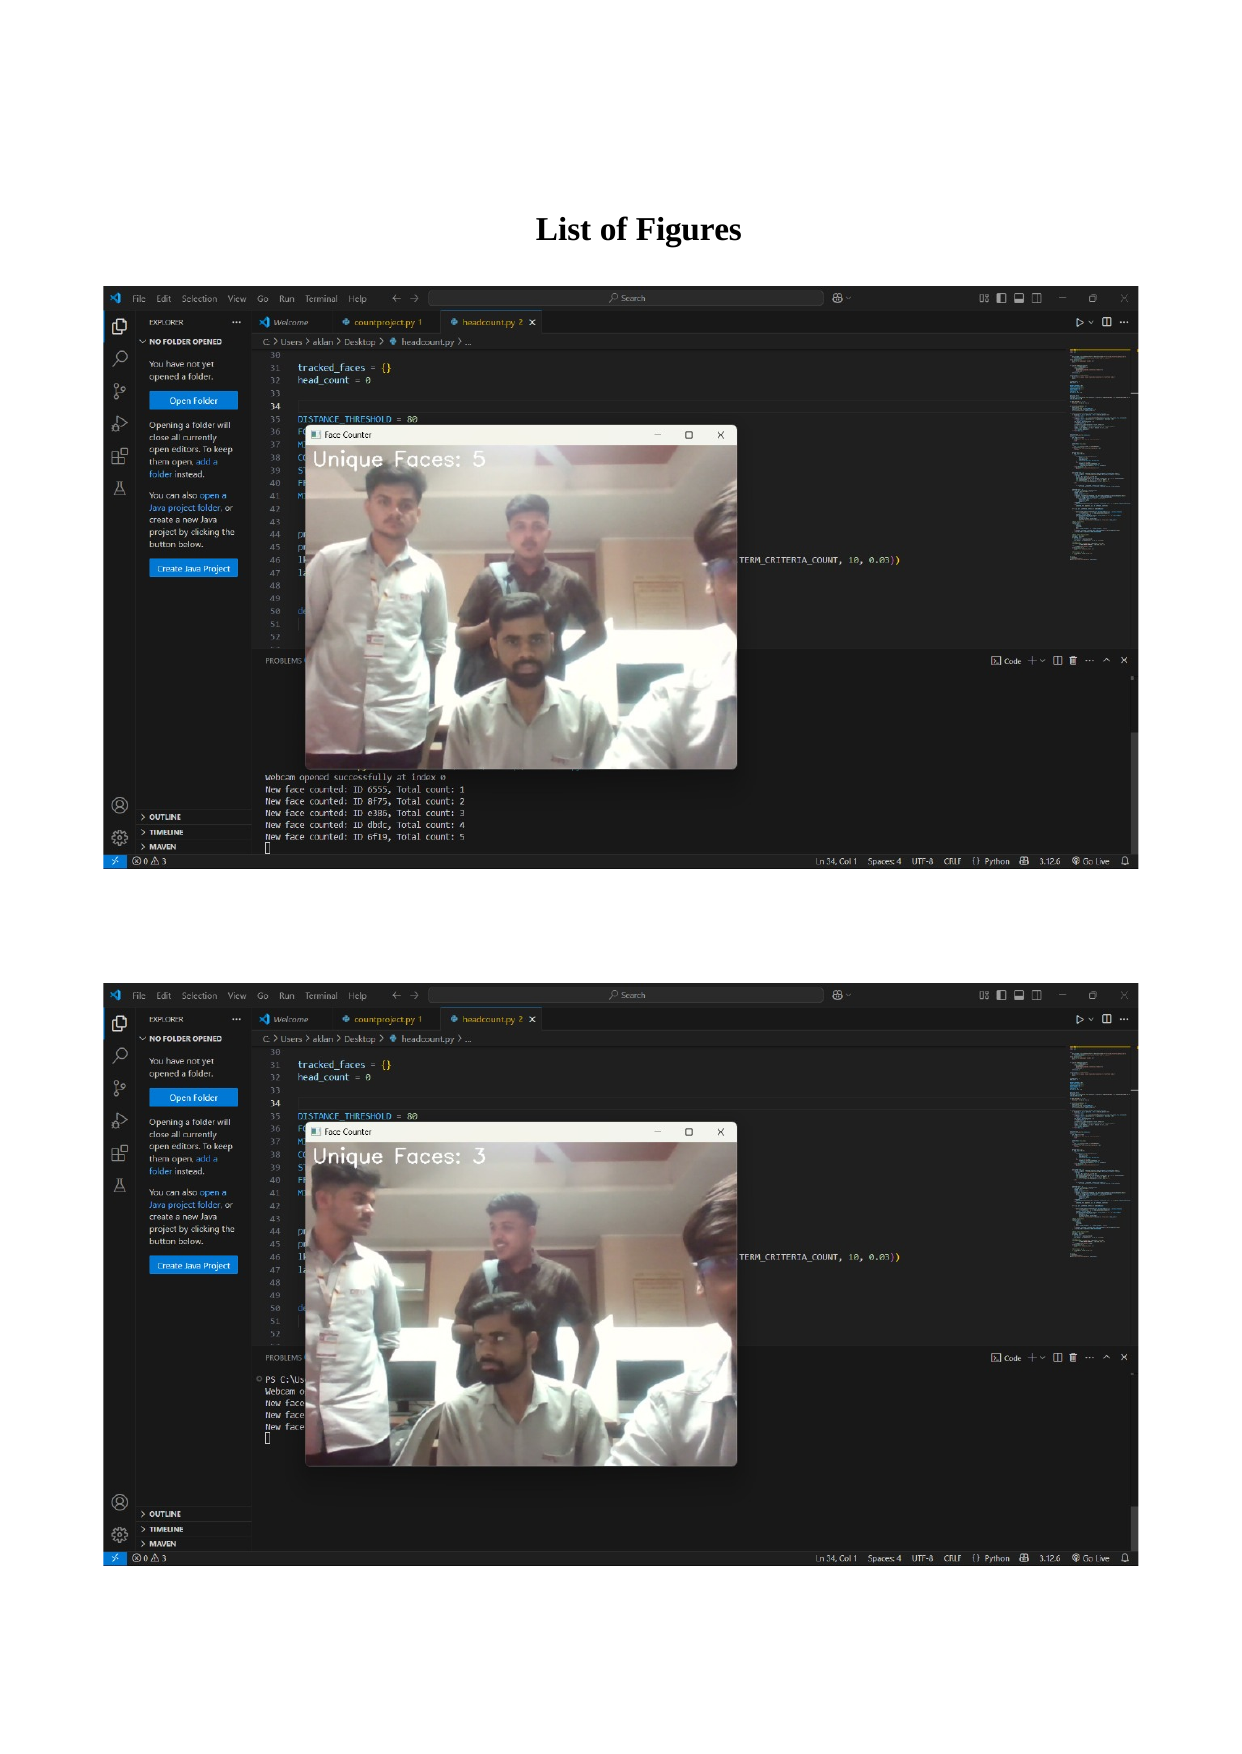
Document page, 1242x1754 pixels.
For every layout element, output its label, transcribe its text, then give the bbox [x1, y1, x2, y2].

picture [103, 286, 1139, 869]
subtitle List of Figures [153, 209, 1124, 248]
picture [103, 983, 1139, 1566]
